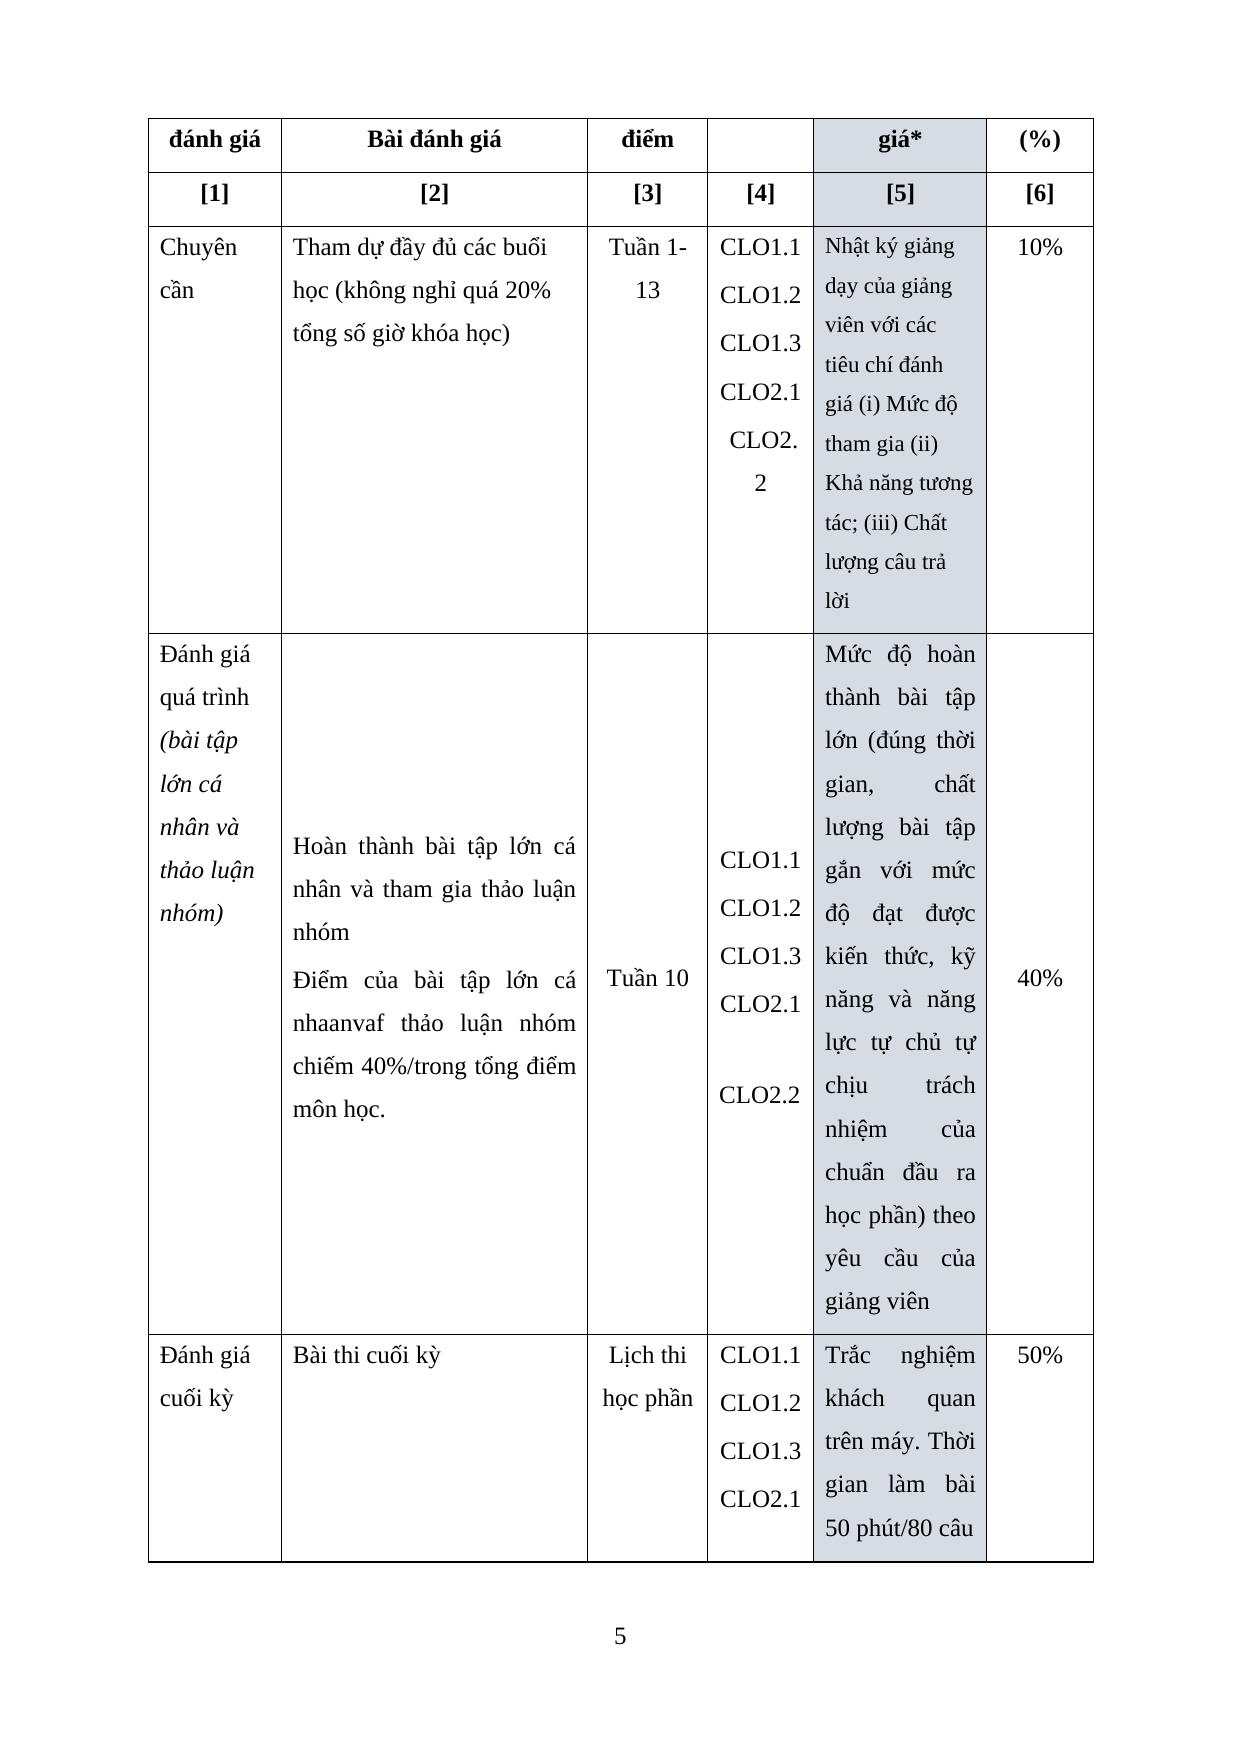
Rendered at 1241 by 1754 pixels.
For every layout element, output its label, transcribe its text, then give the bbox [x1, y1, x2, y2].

table_cell Tuần 10 [588, 634, 707, 1334]
table_cell Đánh giá quá trình (bài tập lớn cá nhân và thảo luận nhóm) [149, 634, 281, 1334]
table_cell Hoàn thành bài tập lớn cá nhân và tham gia thảo luận nhóm Điểm của bài tập lớn cá nhaanvaf thảo luận nhóm chiếm 40%/trong tổng điểm môn học. [282, 634, 587, 1334]
table_header Tiêu chí đánh giá* [814, 119, 986, 172]
table_cell [3] [588, 173, 707, 226]
table_cell Tuần 1-13 [588, 227, 707, 633]
table_cell CLO1.1 CLO1.2 CLO1.3 CLO2.1 CLO2.2 [708, 634, 813, 1334]
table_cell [708, 1335, 813, 1561]
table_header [282, 119, 587, 172]
table_cell 10% [987, 227, 1093, 633]
table_cell CLO1.1 CLO1.2 CLO1.3 CLO2.1 CLO2.2 [708, 227, 813, 633]
table_cell [1] [149, 173, 281, 226]
table_cell Tham dự đầy đủ các buổi học (không nghỉ quá 20% tổng số giờ khóa học) [282, 227, 587, 633]
table_cell [6] [987, 173, 1093, 226]
table_cell Mức độ hoàn thành bài tập lớn (đúng thời gian, chất lượng bài tập gắn với mức độ đạt được kiến thức, kỹ năng và năng lực tự chủ tự chịu trách nhiệm của chuẩn đầu ra học phần) theo yêu cầu của giảng viên [814, 634, 986, 1334]
table_header CLOs [708, 119, 813, 172]
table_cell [814, 1335, 986, 1561]
table_cell [4] [708, 173, 813, 226]
table_cell 40% [987, 634, 1093, 1334]
table_cell Nhật ký giảng dạy của giảng viên với các tiêu chí đánh giá (i) Mức độ tham gia (ii) Khả năng tương tác; (iii) Chất lượng câu trả lời [814, 227, 986, 633]
table_cell [2] [282, 173, 587, 226]
table_cell [5] [814, 173, 986, 226]
table_cell 50% [987, 1335, 1093, 1561]
table_cell Bài thi cuối kỳ [282, 1335, 587, 1561]
table_cell Đánh giá cuối kỳ [149, 1335, 281, 1561]
table_cell Lịch thi học phần [588, 1335, 707, 1561]
table_header Tỷ lệ (%) [987, 119, 1093, 172]
table_cell Chuyên cần [149, 227, 281, 633]
table_header Thời điểm [588, 119, 707, 172]
table_header Hình thức đánh giá [149, 119, 281, 172]
